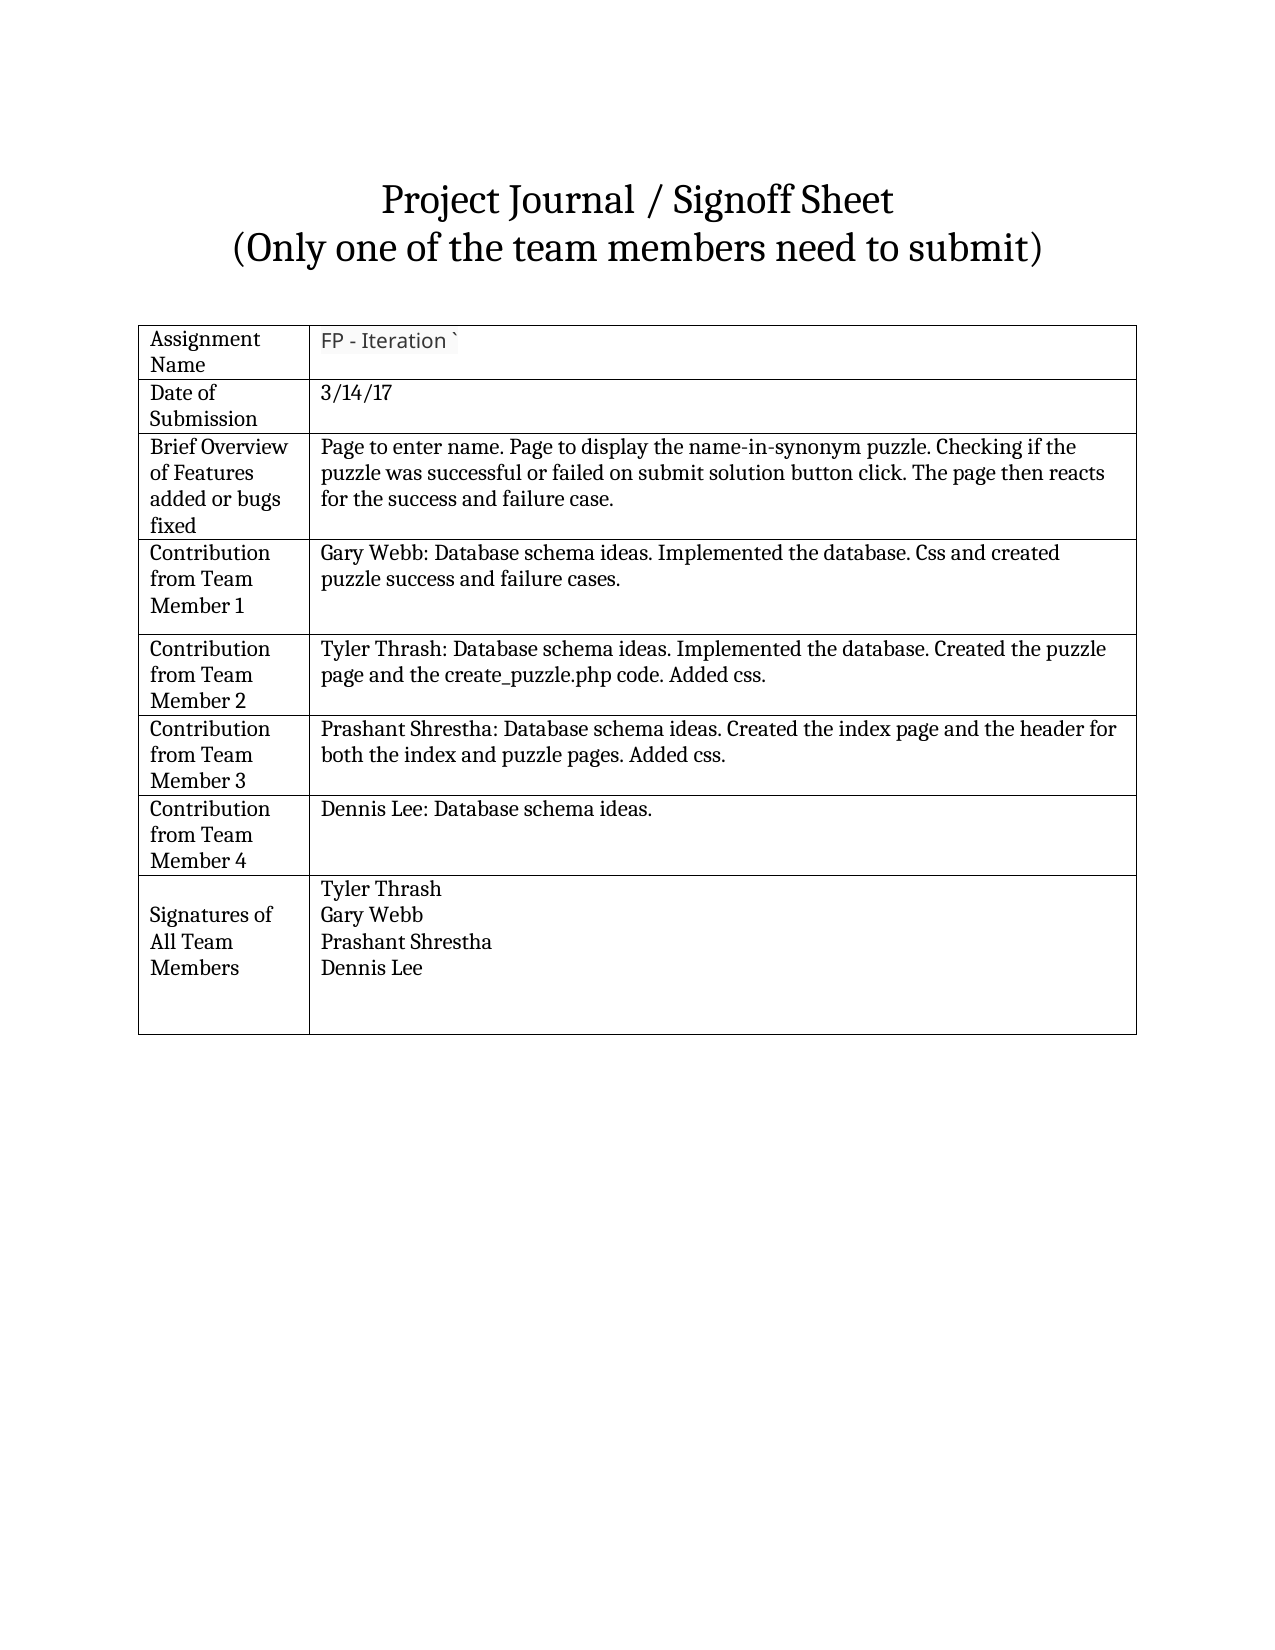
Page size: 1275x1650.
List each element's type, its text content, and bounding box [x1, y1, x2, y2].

table_cell Contribution from Team Member 3 [139, 716, 309, 794]
table_cell Date of Submission [139, 380, 309, 432]
table_header FP - Iteration ` [310, 326, 1136, 379]
table_cell Tyler Thrash: Database schema ideas. Implemented the database. Created the puzzle page and the create_puzzle.php code. Added css. [310, 635, 1136, 714]
table_cell Brief Overview of Features added or bugs fixed [139, 434, 309, 539]
text Project Journal / Signoff Sheet [150, 176, 1125, 224]
text (Only one of the team members need to submit) [150, 224, 1125, 272]
table_cell Contribution from Team Member 4 [139, 796, 309, 875]
table_cell Prashant Shrestha: Database schema ideas. Created the index page and the header for both the index and puzzle pages. Added css. [310, 716, 1136, 794]
table_cell Contribution from Team Member 1 [139, 540, 309, 634]
table_cell Signatures of All Team Members [139, 876, 309, 1034]
table_header Assignment Name [139, 326, 309, 379]
table_cell Contribution from Team Member 2 [139, 635, 309, 714]
table_cell Tyler Thrash Gary Webb Prashant Shrestha Dennis Lee [310, 876, 1136, 1034]
table_cell Page to enter name. Page to display the name-in-synonym puzzle. Checking if the puzzle was successful or failed on submit solution button click. The page then reacts for the success and failure case. [310, 434, 1136, 539]
table_cell Gary Webb: Database schema ideas. Implemented the database. Css and created puzzle success and failure cases. [310, 540, 1136, 634]
table_cell 3/14/17 [310, 380, 1136, 432]
table_cell Dennis Lee: Database schema ideas. [310, 796, 1136, 875]
